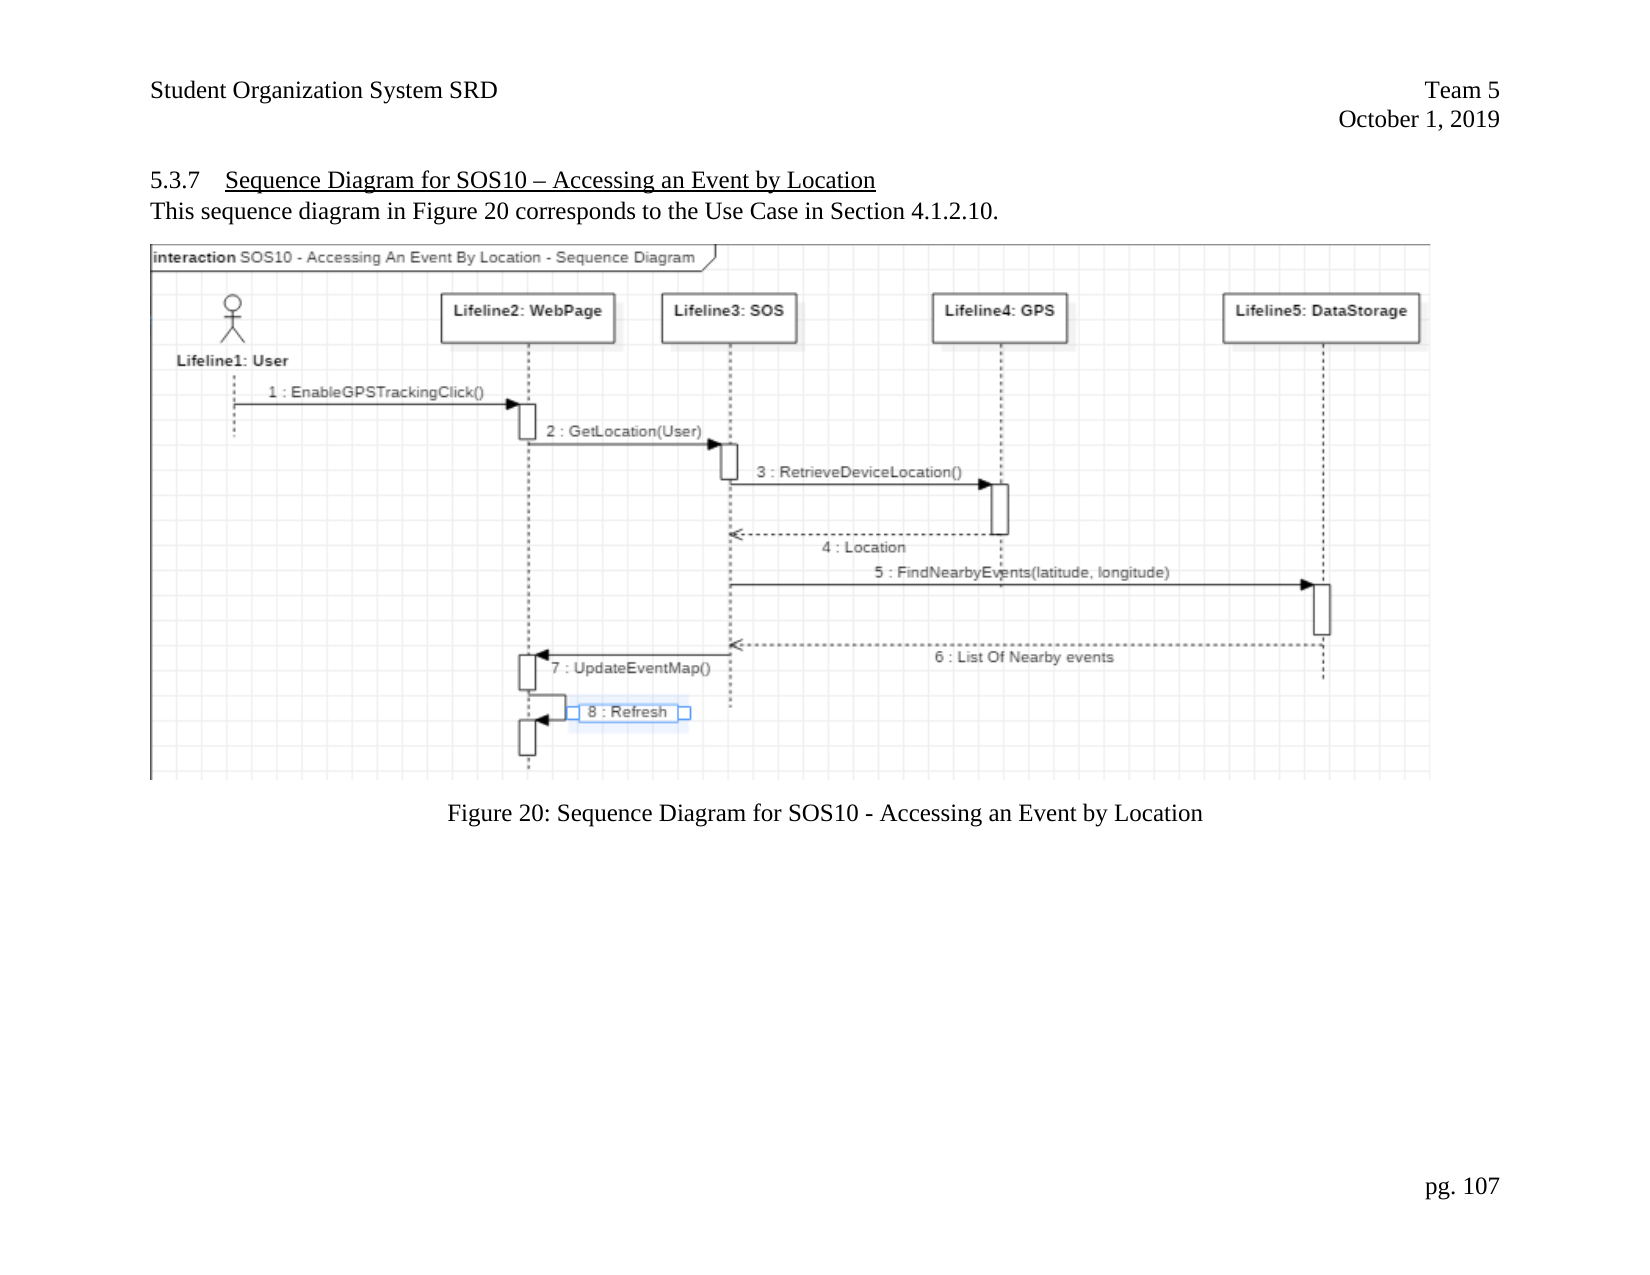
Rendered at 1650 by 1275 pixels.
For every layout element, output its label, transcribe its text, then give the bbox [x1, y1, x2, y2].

subtitle Sequence Diagram for SOS10 – Accessing an Event by Location [150, 165, 1500, 194]
text This sequence diagram in Figure 20 corresponds to the Use Case in Section 4.1.2.10. [150, 196, 1500, 225]
picture [150, 244, 1431, 780]
